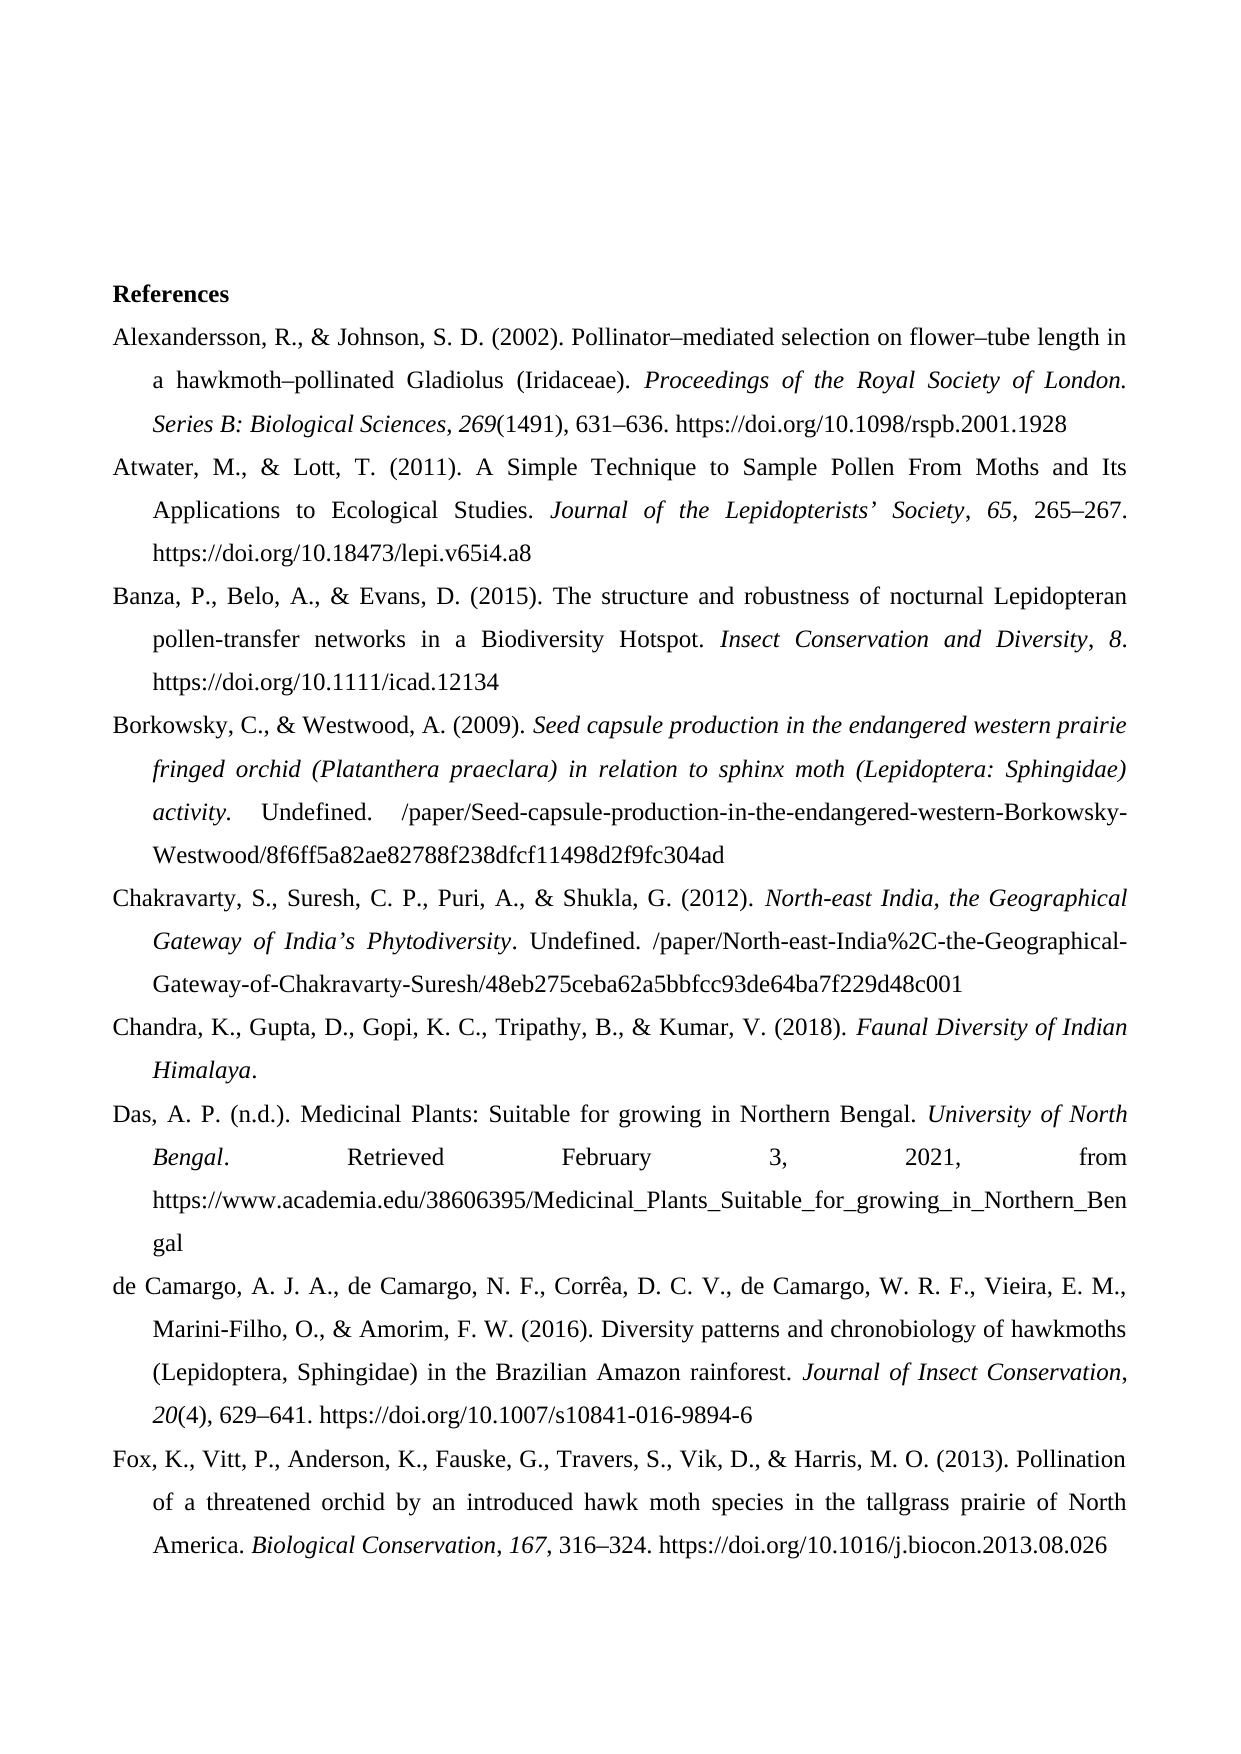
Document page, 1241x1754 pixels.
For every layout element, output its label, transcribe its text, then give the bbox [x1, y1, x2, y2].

text Banza, P., Belo, A., & Evans, D. (2015). The structure and robustness of nocturnal Lepidopteran pollen-transfer networks in a Biodiversity Hotspot. Insect Conservation and Diversity, 8. https://doi.org/10.1111/icad.12134 [112, 581, 1128, 696]
text Das, A. P. (n.d.). Medicinal Plants: Suitable for growing in Northern Bengal. University of North Bengal. Retrieved February 3, 2021, from https://www.academia.edu/38606395/Medicinal_Plants_Suitable_for_growing_in_Northern_Bengal [112, 1099, 1128, 1257]
text de Camargo, A. J. A., de Camargo, N. F., Corrêa, D. C. V., de Camargo, W. R. F., Vieira, E. M., Marini-Filho, O., & Amorim, F. W. (2016). Diversity patterns and chronobiology of hawkmoths (Lepidoptera, Sphingidae) in the Brazilian Amazon rainforest. Journal of Insect Conservation, 20(4), 629–641. https://doi.org/10.1007/s10841-016-9894-6 [112, 1271, 1128, 1429]
text Atwater, M., & Lott, T. (2011). A Simple Technique to Sample Pollen From Moths and Its Applications to Ecological Studies. Journal of the Lepidopterists’ Society, 65, 265–267. https://doi.org/10.18473/lepi.v65i4.a8 [112, 452, 1128, 567]
subtitle References [112, 279, 1128, 308]
text Fox, K., Vitt, P., Anderson, K., Fauske, G., Travers, S., Vik, D., & Harris, M. O. (2013). Pollination of a threatened orchid by an introduced hawk moth species in the tallgrass prairie of North America. Biological Conservation, 167, 316–324. https://doi.org/10.1016/j.biocon.2013.08.026 [112, 1444, 1128, 1559]
text Borkowsky, C., & Westwood, A. (2009). Seed capsule production in the endangered western prairie fringed orchid (Platanthera praeclara) in relation to sphinx moth (Lepidoptera: Sphingidae) activity. Undefined. /paper/Seed-capsule-production-in-the-endangered-western-Borkowsky-Westwood/8f6ff5a82ae82788f238dfcf11498d2f9fc304ad [112, 711, 1128, 869]
text Chakravarty, S., Suresh, C. P., Puri, A., & Shukla, G. (2012). North-east India, the Geographical Gateway of India’s Phytodiversity. Undefined. /paper/North-east-India%2C-the-Geographical-Gateway-of-Chakravarty-Suresh/48eb275ceba62a5bbfcc93de64ba7f229d48c001 [112, 883, 1128, 998]
text Alexandersson, R., & Johnson, S. D. (2002). Pollinator–mediated selection on flower–tube length in a hawkmoth–pollinated Gladiolus (Iridaceae). Proceedings of the Royal Society of London. Series B: Biological Sciences, 269(1491), 631–636. https://doi.org/10.1098/rspb.2001.1928 [112, 322, 1128, 437]
text Chandra, K., Gupta, D., Gopi, K. C., Tripathy, B., & Kumar, V. (2018). Faunal Diversity of Indian Himalaya. [112, 1012, 1128, 1084]
